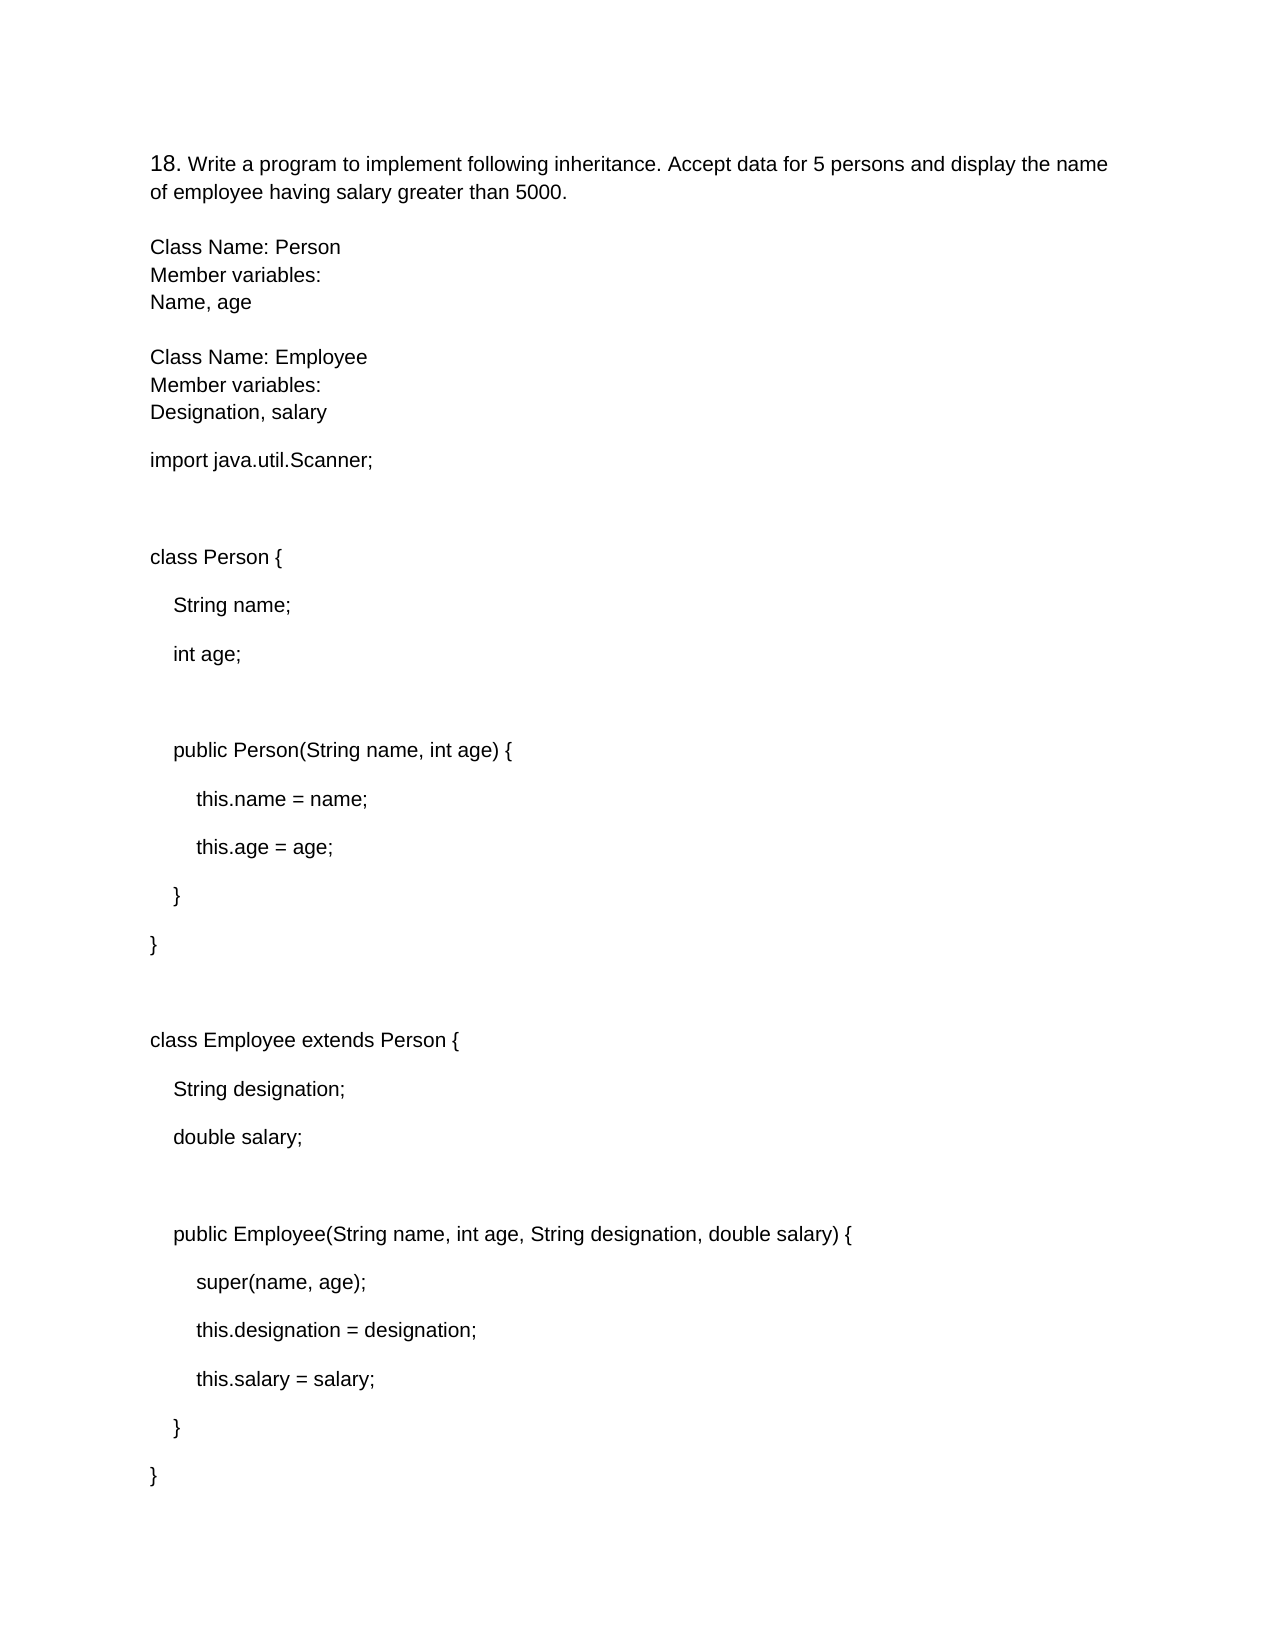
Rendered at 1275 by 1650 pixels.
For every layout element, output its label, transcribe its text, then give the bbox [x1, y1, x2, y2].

text super(name, age); [150, 1270, 1125, 1294]
text public Employee(String name, int age, String designation, double salary) { [150, 1222, 1125, 1246]
text 18. Write a program to implement following inheritance. Accept data for 5 persons and display the name of employee having salary greater than 5000. Class Name: Person Member variables: Name, age Class Name: Employee Member variables: Designation, salary [150, 150, 1125, 424]
text class Employee extends Person { [150, 1028, 1125, 1052]
text } [150, 1463, 1125, 1487]
text double salary; [150, 1125, 1125, 1149]
text } [150, 932, 1125, 956]
text class Person { [150, 545, 1125, 569]
text import java.util.Scanner; [150, 448, 1125, 472]
text this.age = age; [150, 835, 1125, 859]
text String name; [150, 593, 1125, 617]
text this.salary = salary; [150, 1367, 1125, 1391]
text } [150, 1415, 1125, 1439]
text this.name = name; [150, 787, 1125, 811]
text public Person(String name, int age) { [150, 738, 1125, 762]
text } [150, 883, 1125, 907]
text this.designation = designation; [150, 1318, 1125, 1342]
text int age; [150, 642, 1125, 666]
text String designation; [150, 1077, 1125, 1101]
